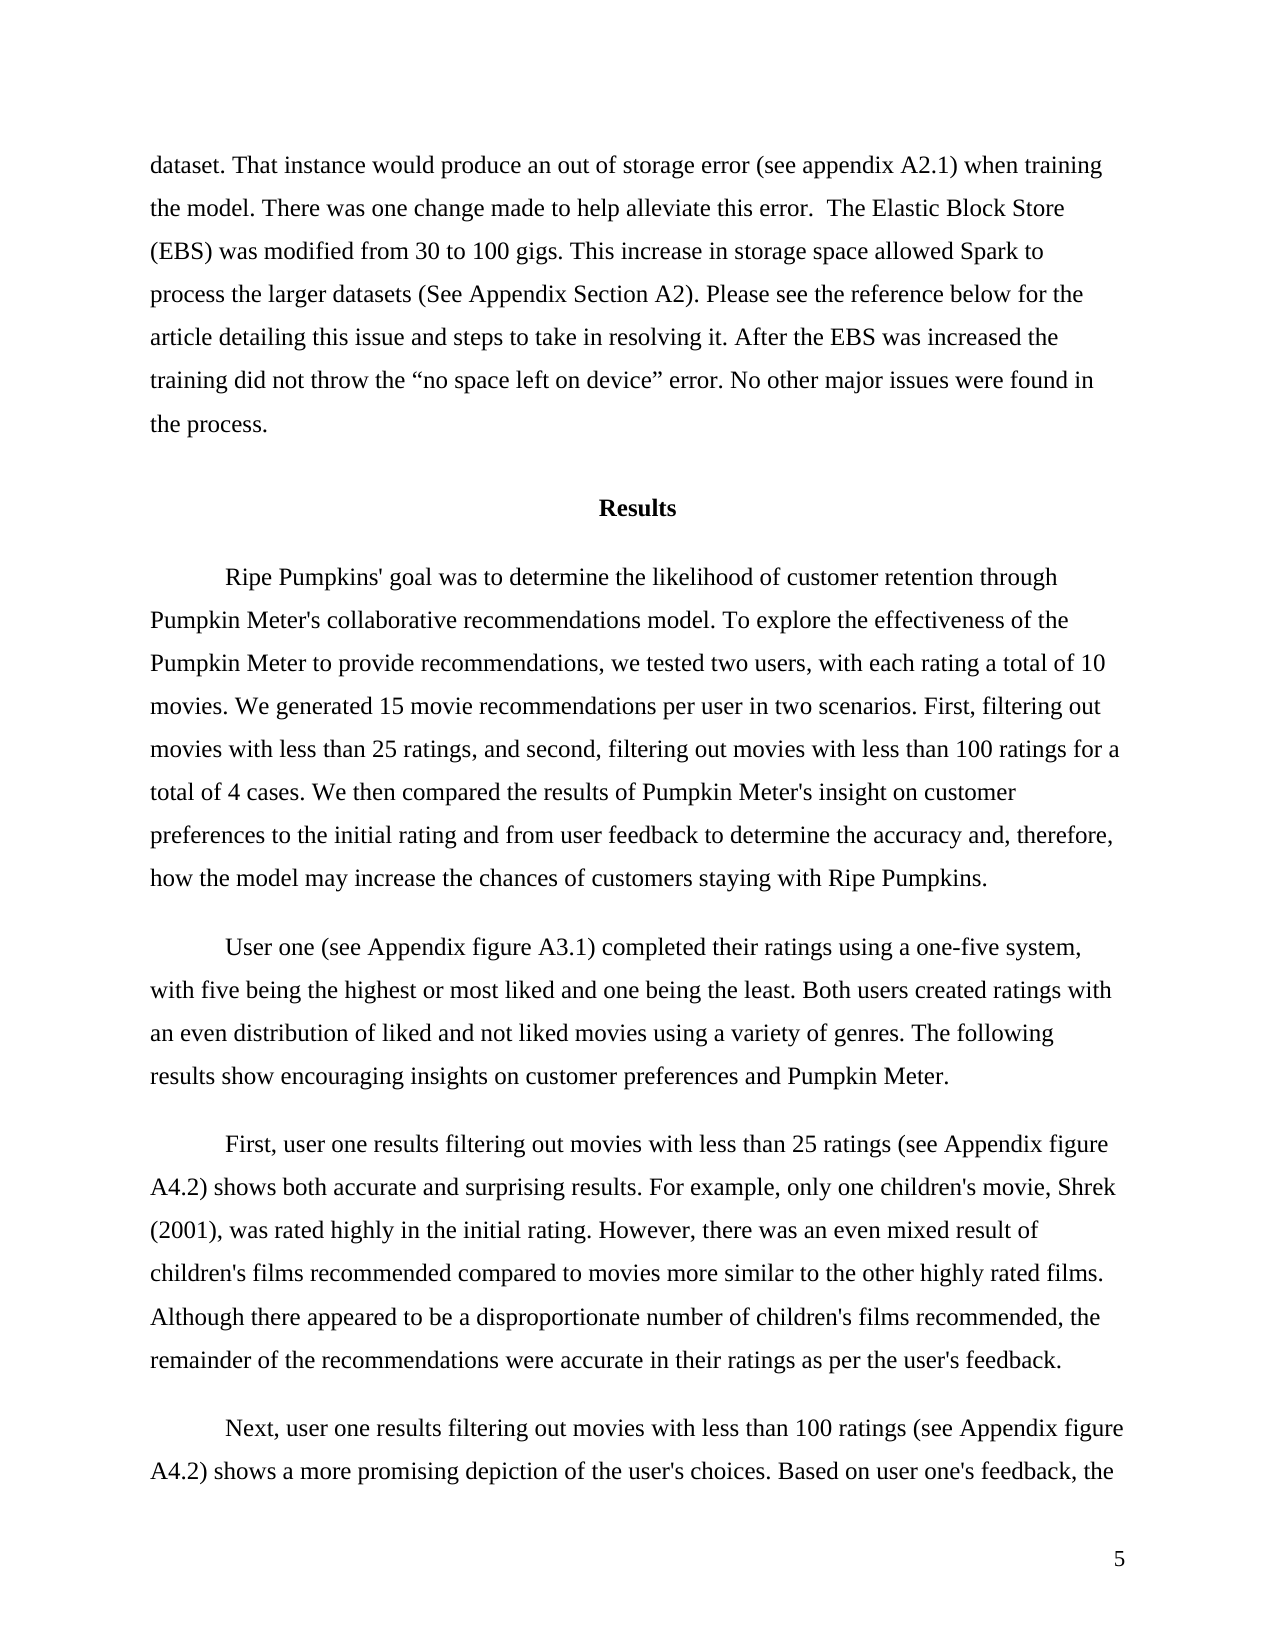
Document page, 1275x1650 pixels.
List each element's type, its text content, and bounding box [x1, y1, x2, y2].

subtitle Results [150, 493, 1125, 522]
text User one (see Appendix figure A3.1) completed their ratings using a one-five system, with five being the highest or most liked and one being the least. Both users created ratings with an even distribution of liked and not liked movies using a variety of genres. The following results show encouraging insights on customer preferences and Pumpkin Meter. [150, 932, 1125, 1090]
text Ripe Pumpkins' goal was to determine the likelihood of customer retention through Pumpkin Meter's collaborative recommendations model. To explore the effectiveness of the Pumpkin Meter to provide recommendations, we tested two users, with each rating a total of 10 movies. We generated 15 movie recommendations per user in two scenarios. First, filtering out movies with less than 25 ratings, and second, filtering out movies with less than 100 ratings for a total of 4 cases. We then compared the results of Pumpkin Meter's insight on customer preferences to the initial rating and from user feedback to determine the accuracy and, therefore, how the model may increase the chances of customers staying with Ripe Pumpkins. [150, 562, 1125, 892]
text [150, 150, 1125, 437]
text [150, 1413, 1125, 1485]
text First, user one results filtering out movies with less than 25 ratings (see Appendix figure A4.2) shows both accurate and surprising results. For example, only one children's movie, Shrek (2001), was rated highly in the initial rating. However, there was an even mixed result of children's films recommended compared to movies more similar to the other highly rated films. Although there appeared to be a disproportionate number of children's films recommended, the remainder of the recommendations were accurate in their ratings as per the user's feedback. [150, 1129, 1125, 1373]
